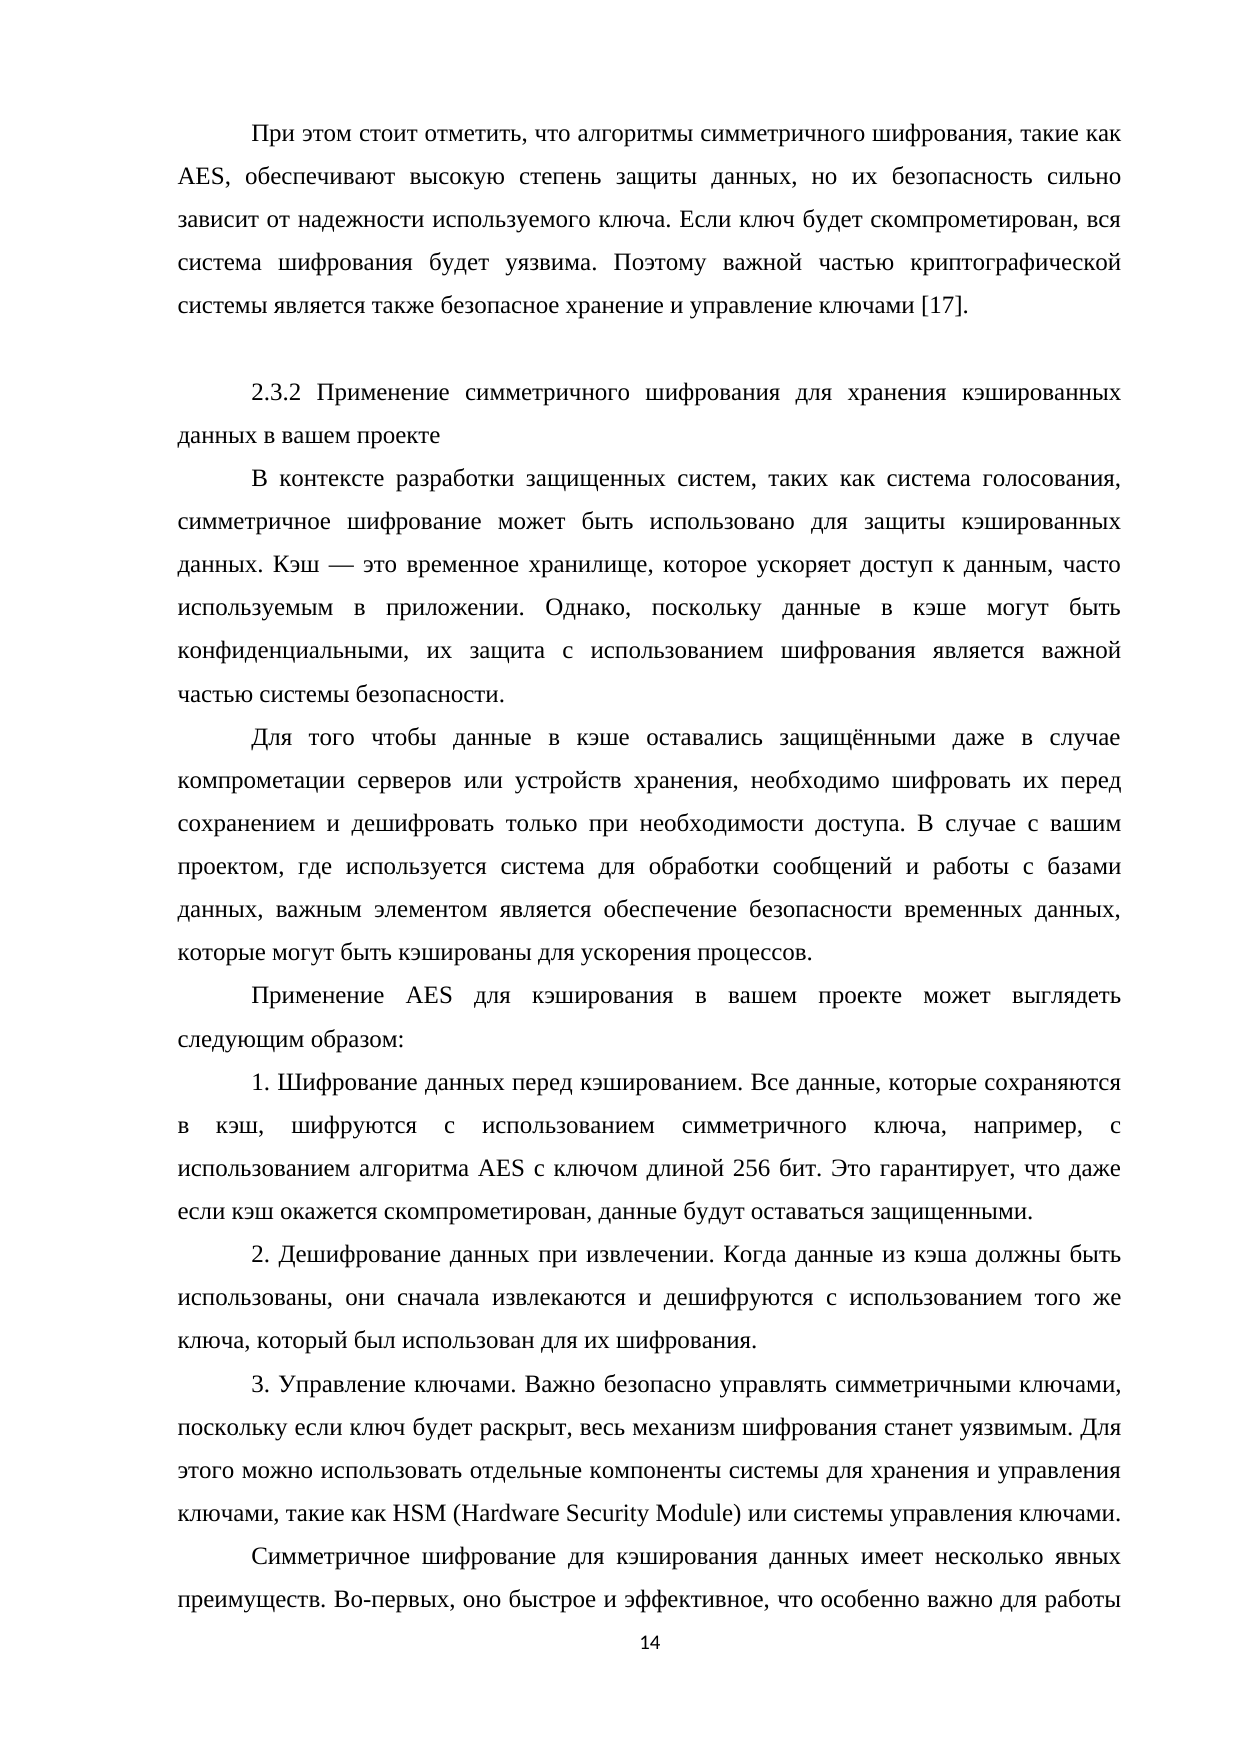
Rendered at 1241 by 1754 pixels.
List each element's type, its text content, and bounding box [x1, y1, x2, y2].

text При этом стоит отметить, что алгоритмы симметричного шифрования, такие как AES, обеспечивают высокую степень защиты данных, но их безопасность сильно зависит от надежности используемого ключа. Если ключ будет скомпрометирован, вся система шифрования будет уязвима. Поэтому важной частью криптографической системы является также безопасное хранение и управление ключами [17]. [177, 118, 1122, 319]
text Для того чтобы данные в кэше оставались защищёнными даже в случае компрометации серверов или устройств хранения, необходимо шифровать их перед сохранением и дешифровать только при необходимости доступа. В случае с вашим проектом, где используется система для обработки сообщений и работы с базами данных, важным элементом является обеспечение безопасности временных данных, которые могут быть кэшированы для ускорения процессов. [177, 722, 1122, 966]
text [177, 1541, 1122, 1613]
text 1. Шифрование данных перед кэшированием. Все данные, которые сохраняются в кэш, шифруются с использованием симметричного ключа, например, с использованием алгоритма AES с ключом длиной 256 бит. Это гарантирует, что даже если кэш окажется скомпрометирован, данные будут оставаться защищенными. [177, 1067, 1122, 1225]
text Применение AES для кэширования в вашем проекте может выглядеть следующим образом: [177, 981, 1122, 1052]
text 3. Управление ключами. Важно безопасно управлять симметричными ключами, поскольку если ключ будет раскрыт, весь механизм шифрования станет уязвимым. Для этого можно использовать отдельные компоненты системы для хранения и управления ключами, такие как HSM (Hardware Security Module) или системы управления ключами. [177, 1369, 1122, 1527]
text В контексте разработки защищенных систем, таких как система голосования, симметричное шифрование может быть использовано для защиты кэшированных данных. Кэш — это временное хранилище, которое ускоряет доступ к данным, часто используемым в приложении. Однако, поскольку данные в кэше могут быть конфиденциальными, их защита с использованием шифрования является важной частью системы безопасности. [177, 463, 1122, 707]
text 2.3.2 Применение симметричного шифрования для хранения кэшированных данных в вашем проекте [177, 377, 1122, 449]
text 2. Дешифрование данных при извлечении. Когда данные из кэша должны быть использованы, они сначала извлекаются и дешифруются с использованием того же ключа, который был использован для их шифрования. [177, 1239, 1122, 1354]
